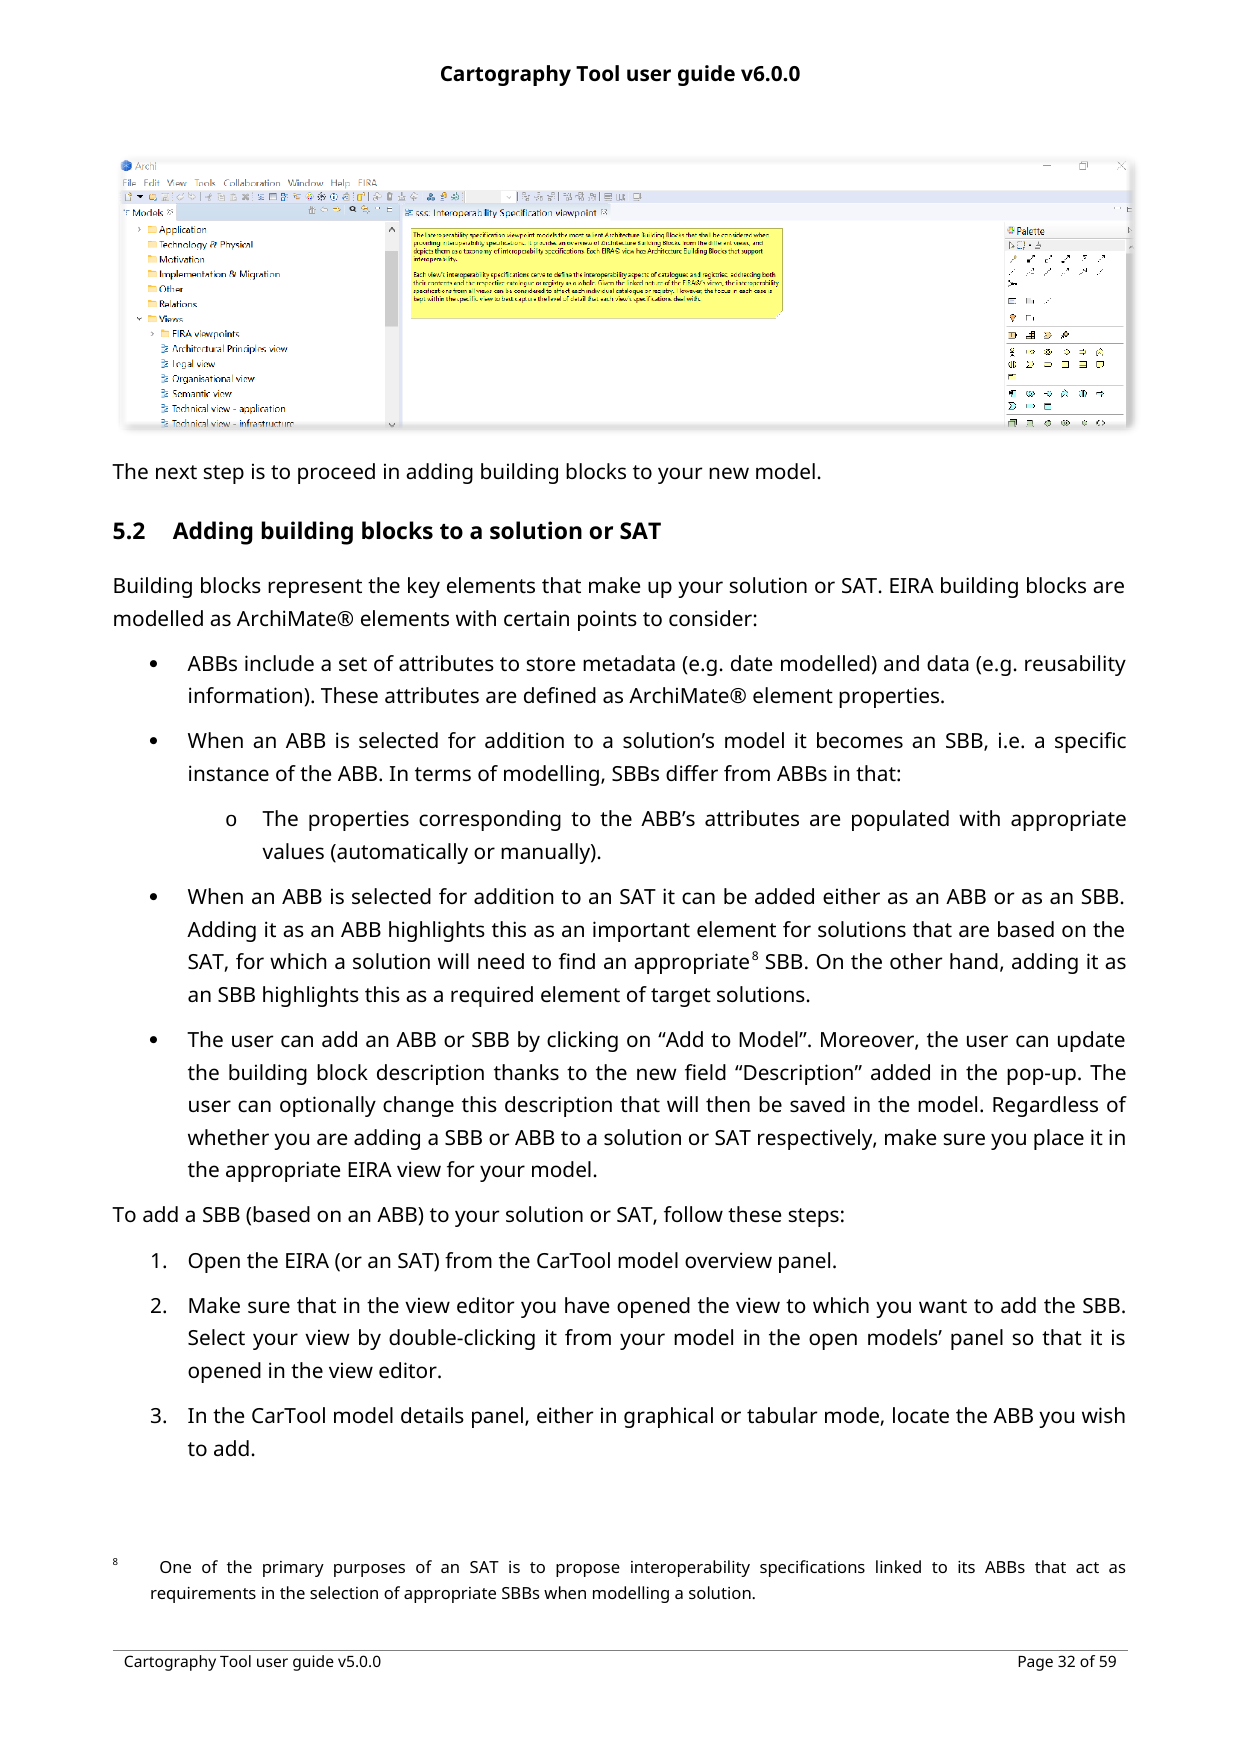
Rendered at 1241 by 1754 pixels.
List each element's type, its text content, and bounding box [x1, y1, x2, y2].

list The properties corresponding to the ABB’s attributes are populated with appropriate values (automatically or manually). [225, 804, 1128, 866]
list In the CarTool model details panel, either in graphical or tabular mode, locate the ABB you wish to add. [150, 1401, 1128, 1462]
list When an ABB is selected for addition to a solution’s model it becomes an SBB, i.e. a specific instance of the ABB. In terms of modelling, SBBs differ from ABBs in that: [150, 727, 1128, 788]
list Make sure that in the view editor you have opened the view to which you want to add the SBB. Select your view by double-clicking it from your model in the open models’ panel so that it is opened in the view editor. [150, 1291, 1128, 1384]
list ABBs include a set of attributes to store metadata (e.g. date modelled) and data (e.g. reusability information). These attributes are defined as ArchiMate® element properties. [150, 649, 1128, 710]
list When an ABB is selected for addition to an SAT it can be added either as an ABB or as an SBB. Adding it as an ABB highlights this as an important element for solutions that are based on the SAT, for which a solution will need to find an appropriate SBB. On the other hand, adding it as an SBB highlights this as a required element of target solutions. [150, 882, 1128, 1008]
subtitle Adding building blocks to a solution or SAT [112, 515, 1128, 546]
list The user can add an ABB or SBB by clicking on “Add to Model”. Moreover, the user can update the building block description thanks to the new field “Description” added in the pop-up. The user can optionally change this description that will then be saved in the model. Regardless of whether you are adding a SBB or ABB to a solution or SAT respectively, make sure you place it in the appropriate EIRA view for your model. [150, 1025, 1128, 1184]
text Building blocks represent the key elements that make up your solution or SAT. EIRA building blocks are modelled as ArchiMate® elements with certain points to consider: [112, 571, 1128, 632]
picture [126, 164, 1127, 422]
text The next step is to proceed in adding building blocks to your new model. [112, 457, 1128, 486]
list Open the EIRA (or an SAT) from the CarTool model overview panel. [150, 1246, 1128, 1274]
text To add a SBB (based on an ABB) to your solution or SAT, follow these steps: [112, 1201, 1128, 1229]
